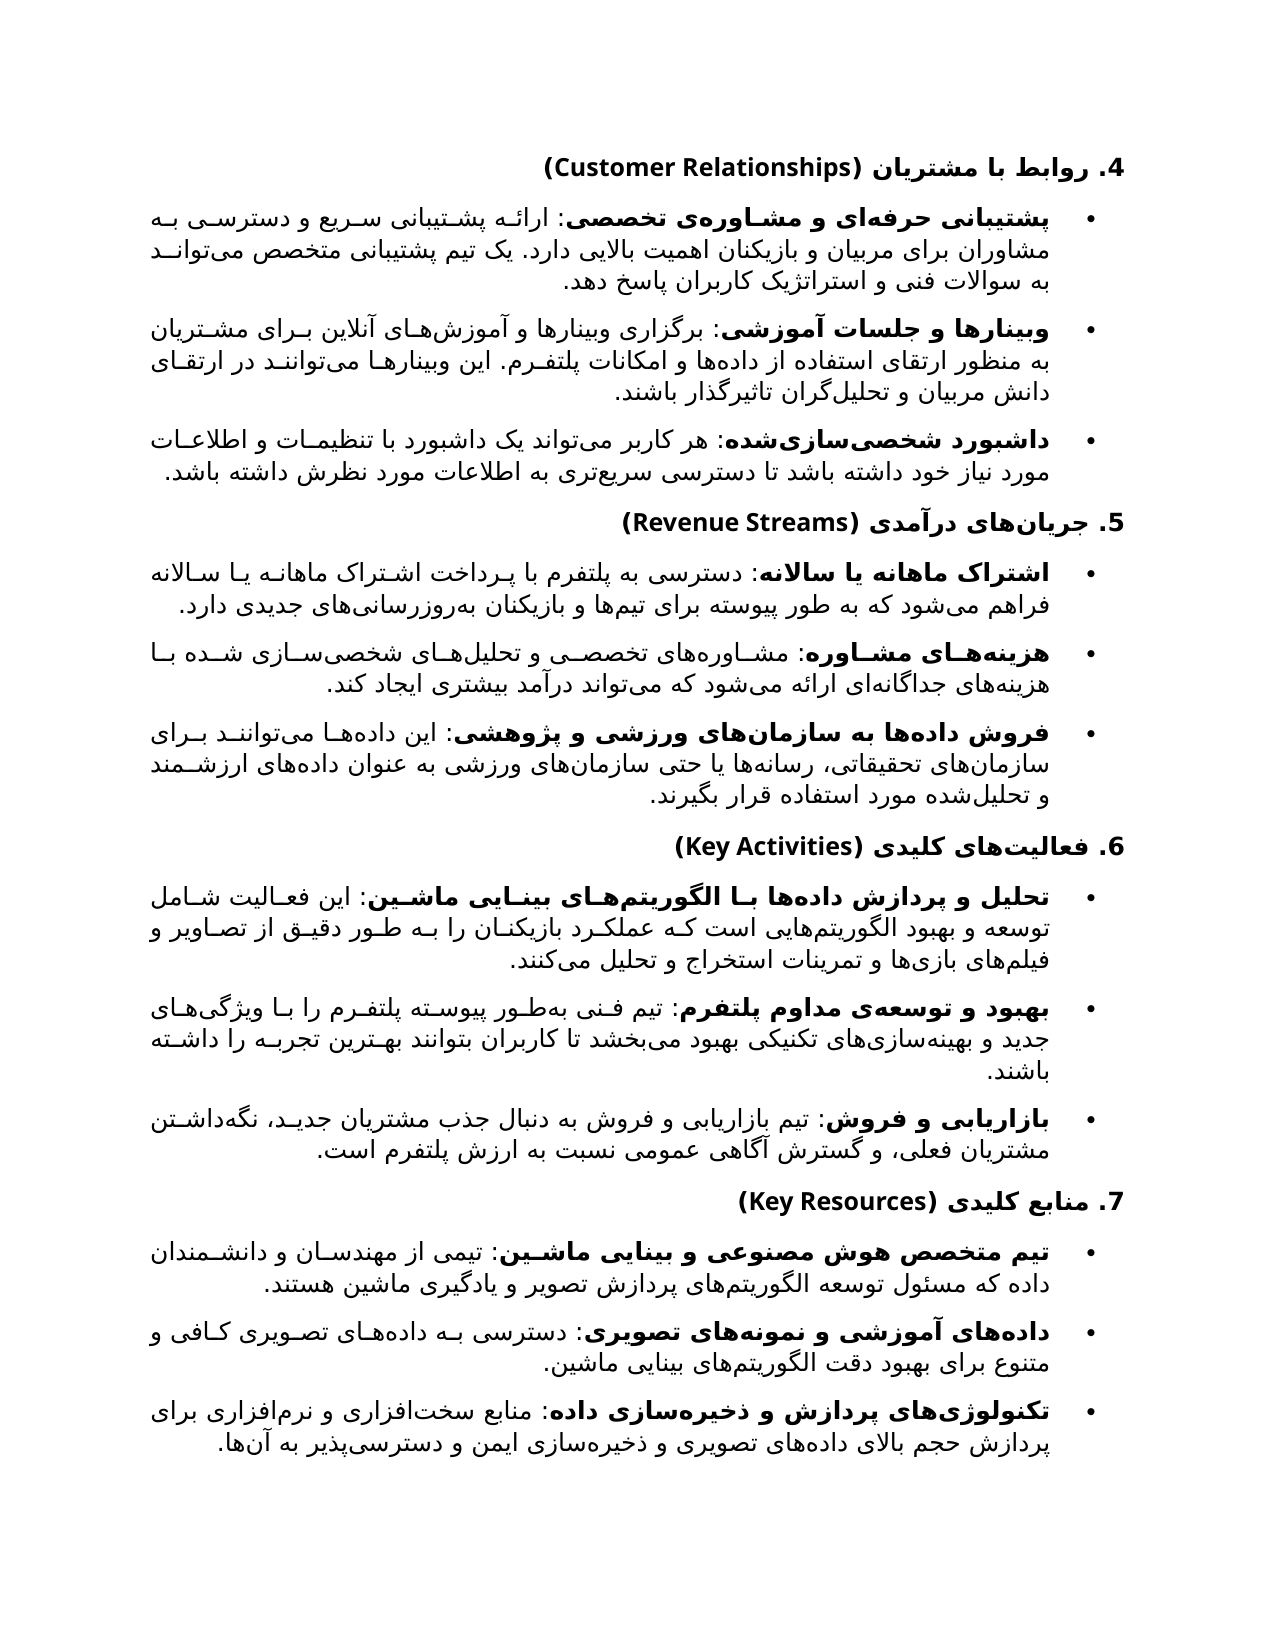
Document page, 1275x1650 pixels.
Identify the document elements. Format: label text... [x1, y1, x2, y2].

list بازاریابی و فروش: تیم بازاریابی و فروش به دنبال جذب مشتریان جدید، نگه‌داشتن مشتریان فعلی، و گسترش آگاهی عمومی نسبت به ارزش پلتفرم است. [150, 1104, 1087, 1165]
list اشتراک ماهانه یا سالانه: دسترسی به پلتفرم با پرداخت اشتراک ماهانه یا سالانه فراهم می‌شود که به طور پیوسته برای تیم‌ها و بازیکنان به‌روز‌رسانی‌های جدیدی دارد. [150, 558, 1087, 619]
list تکنولوژی‌های پردازش و ذخیره‌سازی داده: منابع سخت‌افزاری و نرم‌افزاری برای پردازش حجم بالای داده‌های تصویری و ذخیره‌سازی ایمن و دسترسی‌پذیر به آن‌ها. [150, 1396, 1087, 1457]
text 4. روابط با مشتریان (Customer Relationships) [150, 150, 1125, 184]
list پشتیبانی حرفه‌ای و مشاوره‌ی تخصصی: ارائه پشتیبانی سریع و دسترسی به مشاوران برای مربیان و بازیکنان اهمیت بالایی دارد. یک تیم پشتیبانی متخصص می‌تواند به سوالات فنی و استراتژیک کاربران پاسخ دهد. [150, 203, 1087, 296]
list فروش داده‌ها به سازمان‌های ورزشی و پژوهشی: این داده‌ها می‌توانند برای سازمان‌های تحقیقاتی، رسانه‌ها یا حتی سازمان‌های ورزشی به عنوان داده‌های ارزشمند و تحلیل‌شده مورد استفاده قرار بگیرند. [150, 718, 1087, 810]
list بهبود و توسعه‌ی مداوم پلتفرم: تیم فنی به‌طور پیوسته پلتفرم را با ویژگی‌های جدید و بهینه‌سازی‌های تکنیکی بهبود می‌بخشد تا کاربران بتوانند بهترین تجربه را داشته باشند. [150, 993, 1087, 1085]
text 7. منابع کلیدی (Key Resources) [150, 1184, 1125, 1218]
text 6. فعالیت‌های کلیدی (Key Activities) [150, 829, 1125, 863]
text 5. جریان‌های درآمدی (Revenue Streams) [150, 505, 1125, 539]
list وبینارها و جلسات آموزشی: برگزاری وبینارها و آموزش‌های آنلاین برای مشتریان به منظور ارتقای استفاده از داده‌ها و امکانات پلتفرم. این وبینارها می‌توانند در ارتقای دانش مربیان و تحلیل‌گران تاثیرگذار باشند. [150, 314, 1087, 407]
list تحلیل و پردازش داده‌ها با الگوریتم‌های بینایی ماشین: این فعالیت شامل توسعه و بهبود الگوریتم‌هایی است که عملکرد بازیکنان را به طور دقیق از تصاویر و فیلم‌های بازی‌ها و تمرینات استخراج و تحلیل می‌کنند. [150, 882, 1087, 974]
list داشبورد شخصی‌سازی‌شده: هر کاربر می‌تواند یک داشبورد با تنظیمات و اطلاعات مورد نیاز خود داشته باشد تا دسترسی سریع‌تری به اطلاعات مورد نظرش داشته باشد. [150, 426, 1087, 486]
list هزینه‌های مشاوره: مشاوره‌های تخصصی و تحلیل‌های شخصی‌سازی شده با هزینه‌های جداگانه‌ای ارائه می‌شود که می‌تواند درآمد بیشتری ایجاد کند. [150, 638, 1087, 699]
list داده‌های آموزشی و نمونه‌های تصویری: دسترسی به داده‌های تصویری کافی و متنوع برای بهبود دقت الگوریتم‌های بینایی ماشین. [150, 1317, 1087, 1377]
list تیم متخصص هوش مصنوعی و بینایی ماشین: تیمی از مهندسان و دانشمندان داده که مسئول توسعه الگوریتم‌های پردازش تصویر و یادگیری ماشین هستند. [150, 1237, 1087, 1298]
